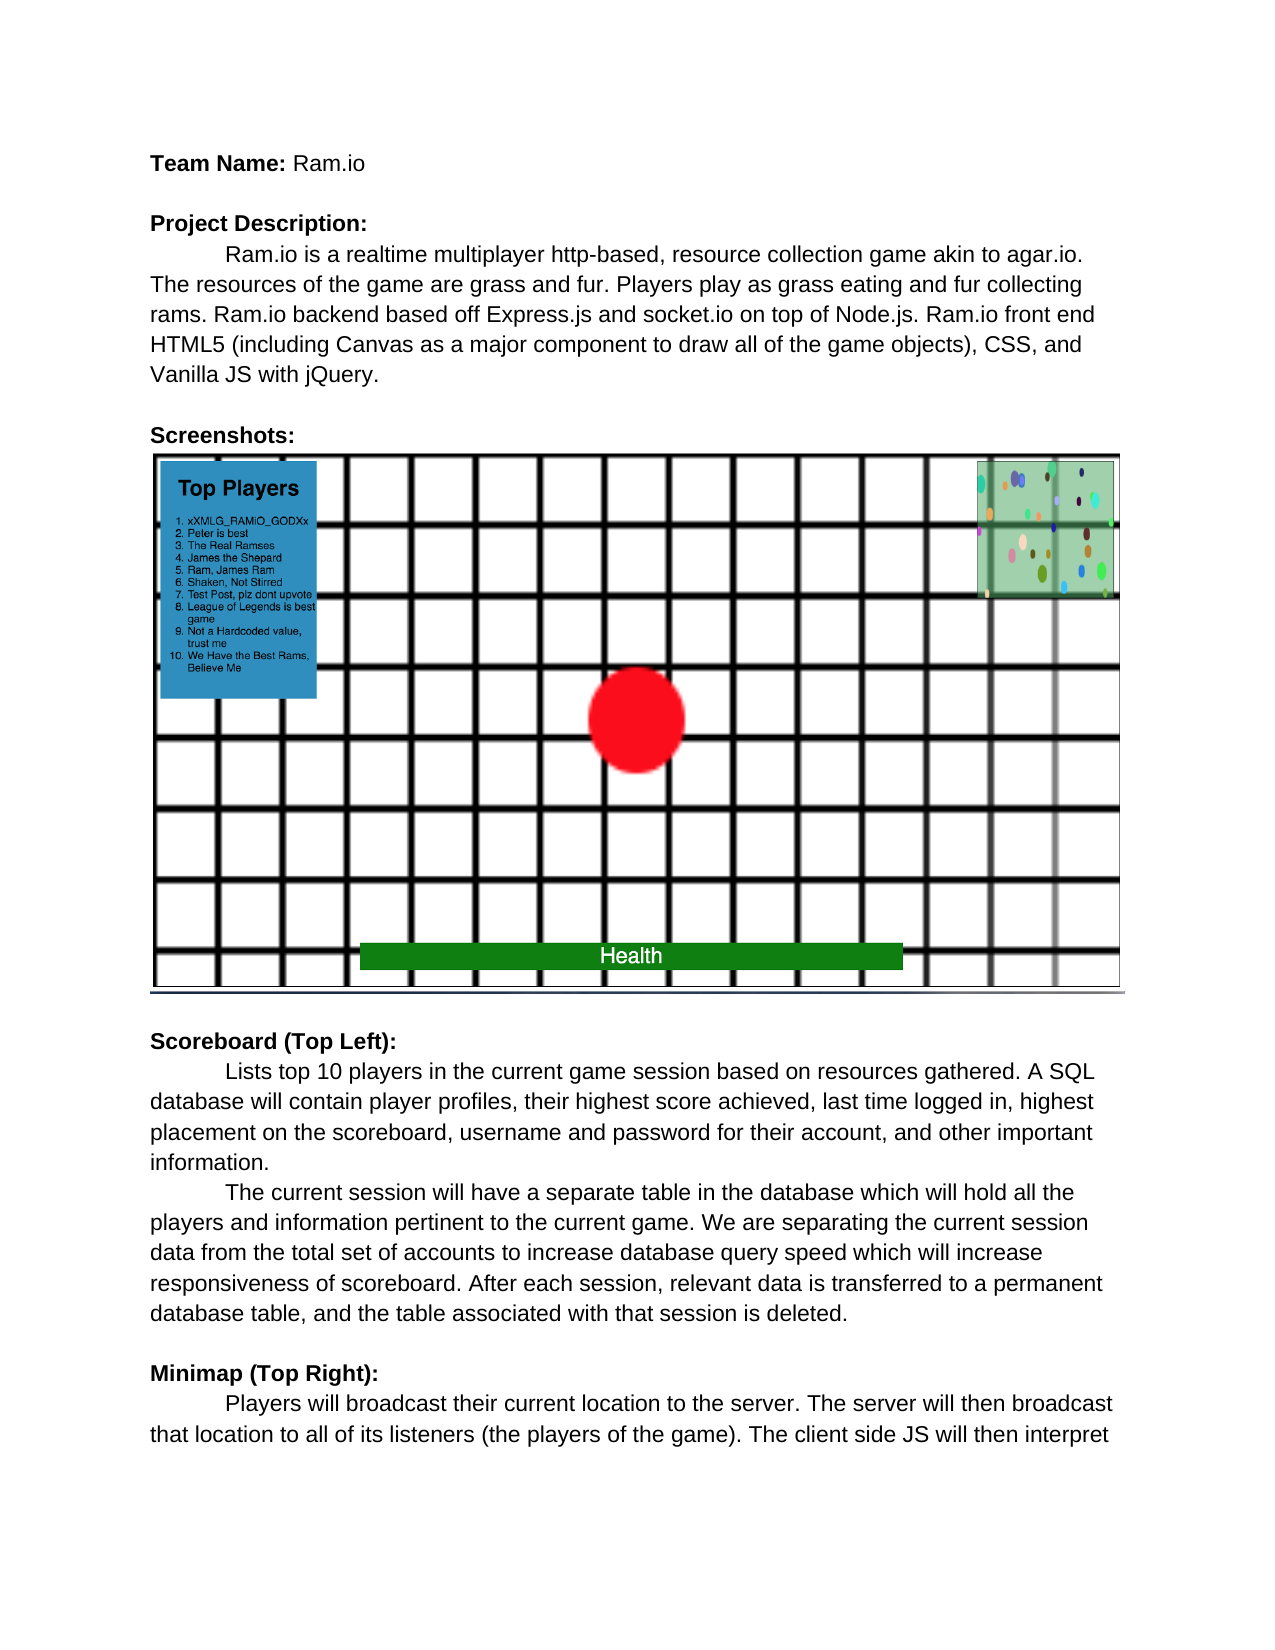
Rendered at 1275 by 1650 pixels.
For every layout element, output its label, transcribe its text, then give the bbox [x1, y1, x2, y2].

text The current session will have a separate table in the database which will hold all the players and information pertinent to the current game. We are separating the current session data from the total set of accounts to increase database query speed which will increase responsiveness of scoreboard. After each session, relevant data is transferred to a permanent database table, and the table associated with that session is deleted. [150, 1179, 1125, 1326]
picture [150, 452, 1125, 994]
text Minimap (Top Right): [150, 1360, 1125, 1386]
text Screenshots: [150, 422, 1125, 448]
text Lists top 10 players in the current game session based on resources gathered. A SQL database will contain player profiles, their highest score achieved, last time logged in, highest placement on the scoreboard, username and password for their account, and other important information. [150, 1058, 1125, 1175]
text Team Name: Ram.io [150, 150, 1125, 176]
text Scoreboard (Top Left): [150, 1028, 1125, 1054]
text Project Description: [150, 210, 1125, 237]
text Ram.io is a realtime multiplayer http-based, resource collection game akin to agar.io. The resources of the game are grass and fur. Players play as grass eating and fur collecting rams. Ram.io backend based off Express.js and socket.io on top of Node.js. Ram.io front end HTML5 (including Canvas as a major component to draw all of the game objects), CSS, and Vanilla JS with jQuery. [150, 241, 1125, 388]
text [150, 1390, 1125, 1447]
